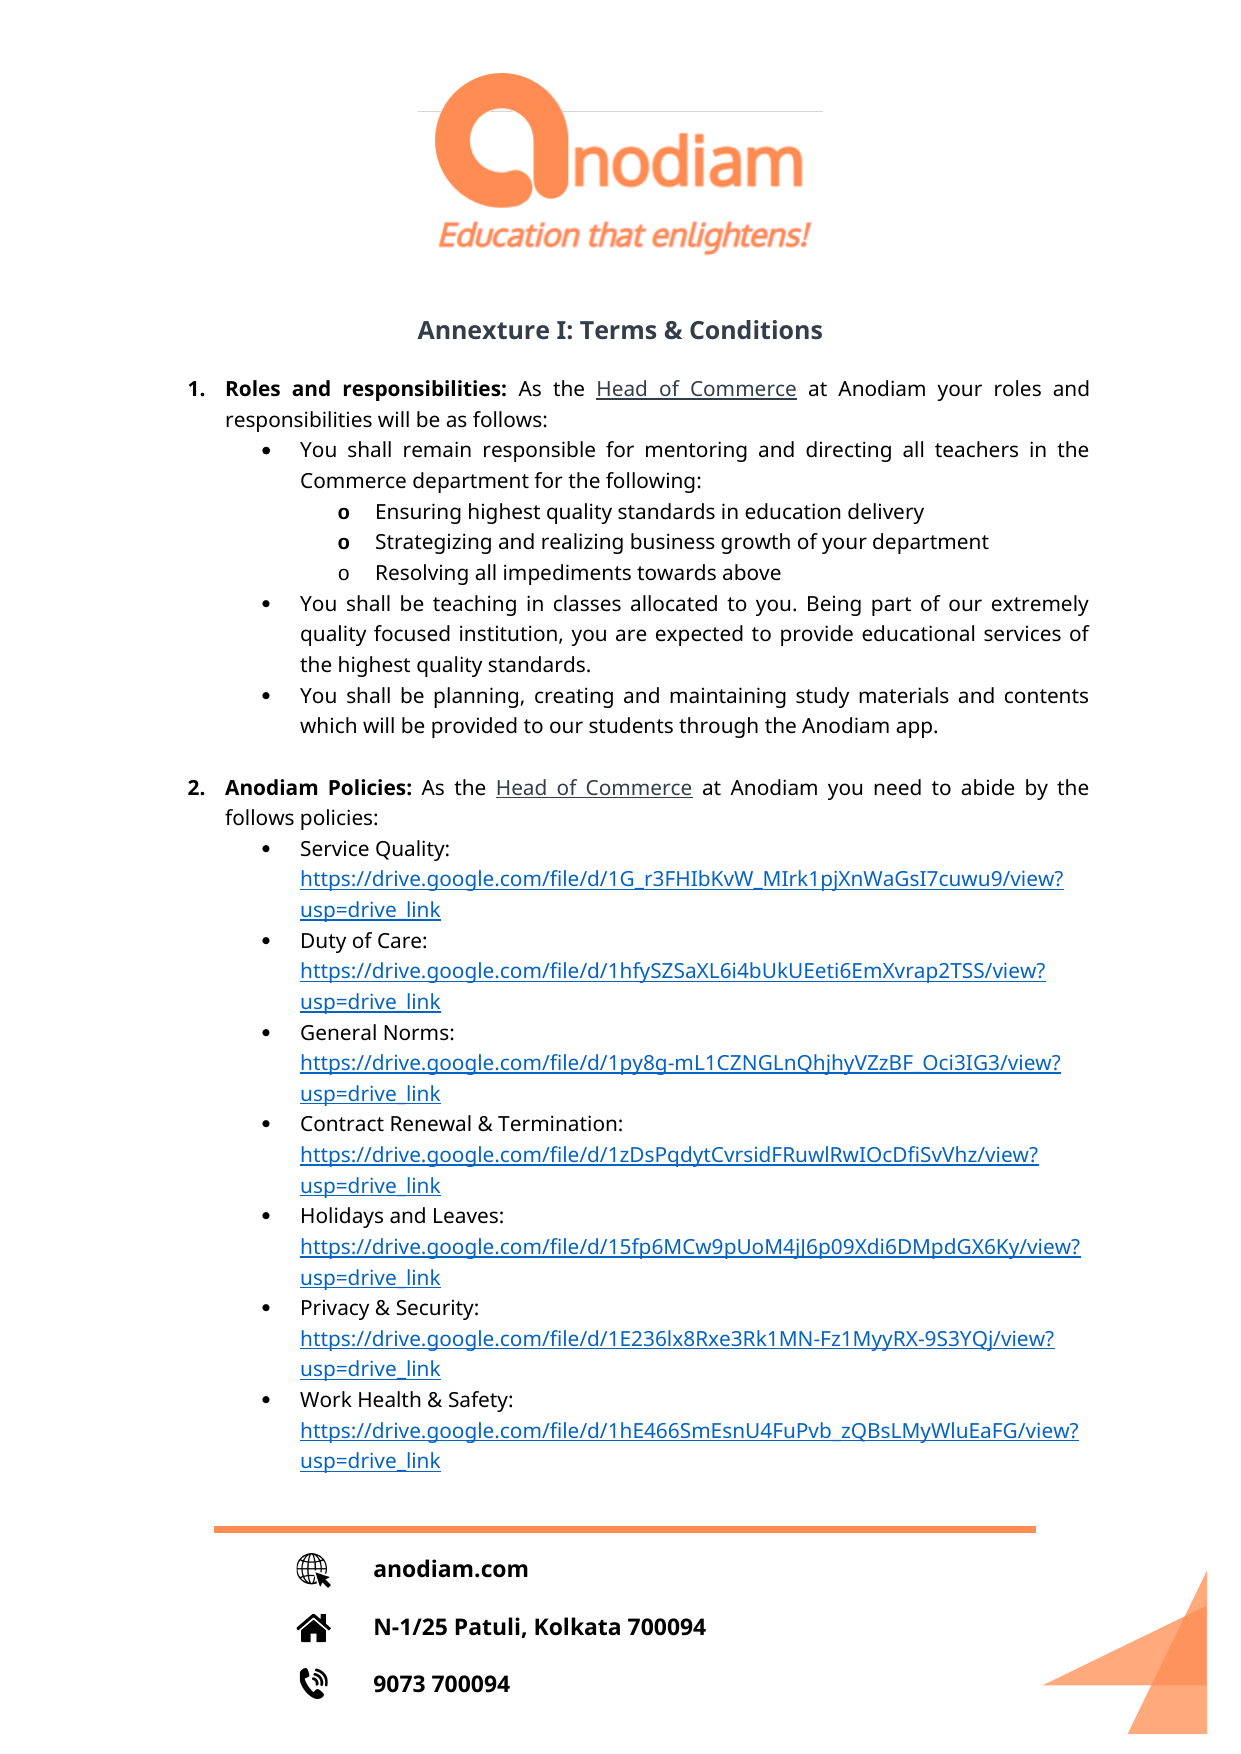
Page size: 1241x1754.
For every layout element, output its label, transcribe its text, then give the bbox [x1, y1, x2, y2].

text Annexture I: Terms & Conditions [150, 312, 1090, 347]
picture [299, 1668, 328, 1699]
list Roles and responsibilities: As the Head of Commerce at Anodiam your roles and responsibilities will be as follows: [187, 374, 1090, 433]
list Duty of Care: [262, 926, 1090, 954]
list https://drive.google.com/file/d/1hE466SmEsnU4FuPvb_zQBsLMyWluEaFG/view?usp=drive_link [300, 1416, 1090, 1475]
list Anodiam Policies: As the Head of Commerce at Anodiam you need to abide by the follows policies: [187, 773, 1090, 832]
list You shall remain responsible for mentoring and directing all teachers in the Commerce department for the following: [262, 436, 1090, 494]
list You shall be planning, creating and maintaining study materials and contents which will be provided to our students through the Anodiam app. [262, 681, 1090, 740]
list You shall be teaching in classes allocated to you. Being part of our extremely quality focused institution, you are expected to provide educational services of the highest quality standards. [262, 589, 1090, 679]
picture [296, 1553, 331, 1588]
list Service Quality: [262, 834, 1090, 862]
list https://drive.google.com/file/d/1py8g-mL1CZNGLnQhjhyVZzBF_Oci3IG3/view?usp=drive_link [300, 1048, 1090, 1107]
list https://drive.google.com/file/d/15fp6MCw9pUoM4jJ6p09Xdi6DMpdGX6Ky/view?usp=drive_link [300, 1232, 1090, 1291]
picture [417, 73, 823, 263]
list https://drive.google.com/file/d/1hfySZSaXL6i4bUkUEeti6EmXvrap2TSS/view?usp=drive_link [300, 956, 1090, 1016]
list Privacy & Security: [262, 1293, 1090, 1322]
list Resolving all impediments towards above [337, 558, 1090, 587]
list Holidays and Leaves: [262, 1201, 1090, 1230]
list General Norms: [262, 1018, 1090, 1046]
list Strategizing and realizing business growth of your department [337, 527, 1090, 556]
list https://drive.google.com/file/d/1E236lx8Rxe3Rk1MN-Fz1MyyRX-9S3YQj/view?usp=drive_link [300, 1324, 1090, 1383]
list Contract Renewal & Termination: https://drive.google.com/file/d/1zDsPqdytCvrsidFRuwlRwIOcDfiSvVhz/view?usp=drive_link [262, 1109, 1090, 1199]
list Work Health & Safety: [262, 1385, 1090, 1414]
list https://drive.google.com/file/d/1G_r3FHIbKvW_MIrk1pjXnWaGsI7cuwu9/view?usp=drive_link [300, 864, 1090, 924]
picture [296, 1611, 331, 1646]
list Ensuring highest quality standards in education delivery [337, 497, 1090, 525]
